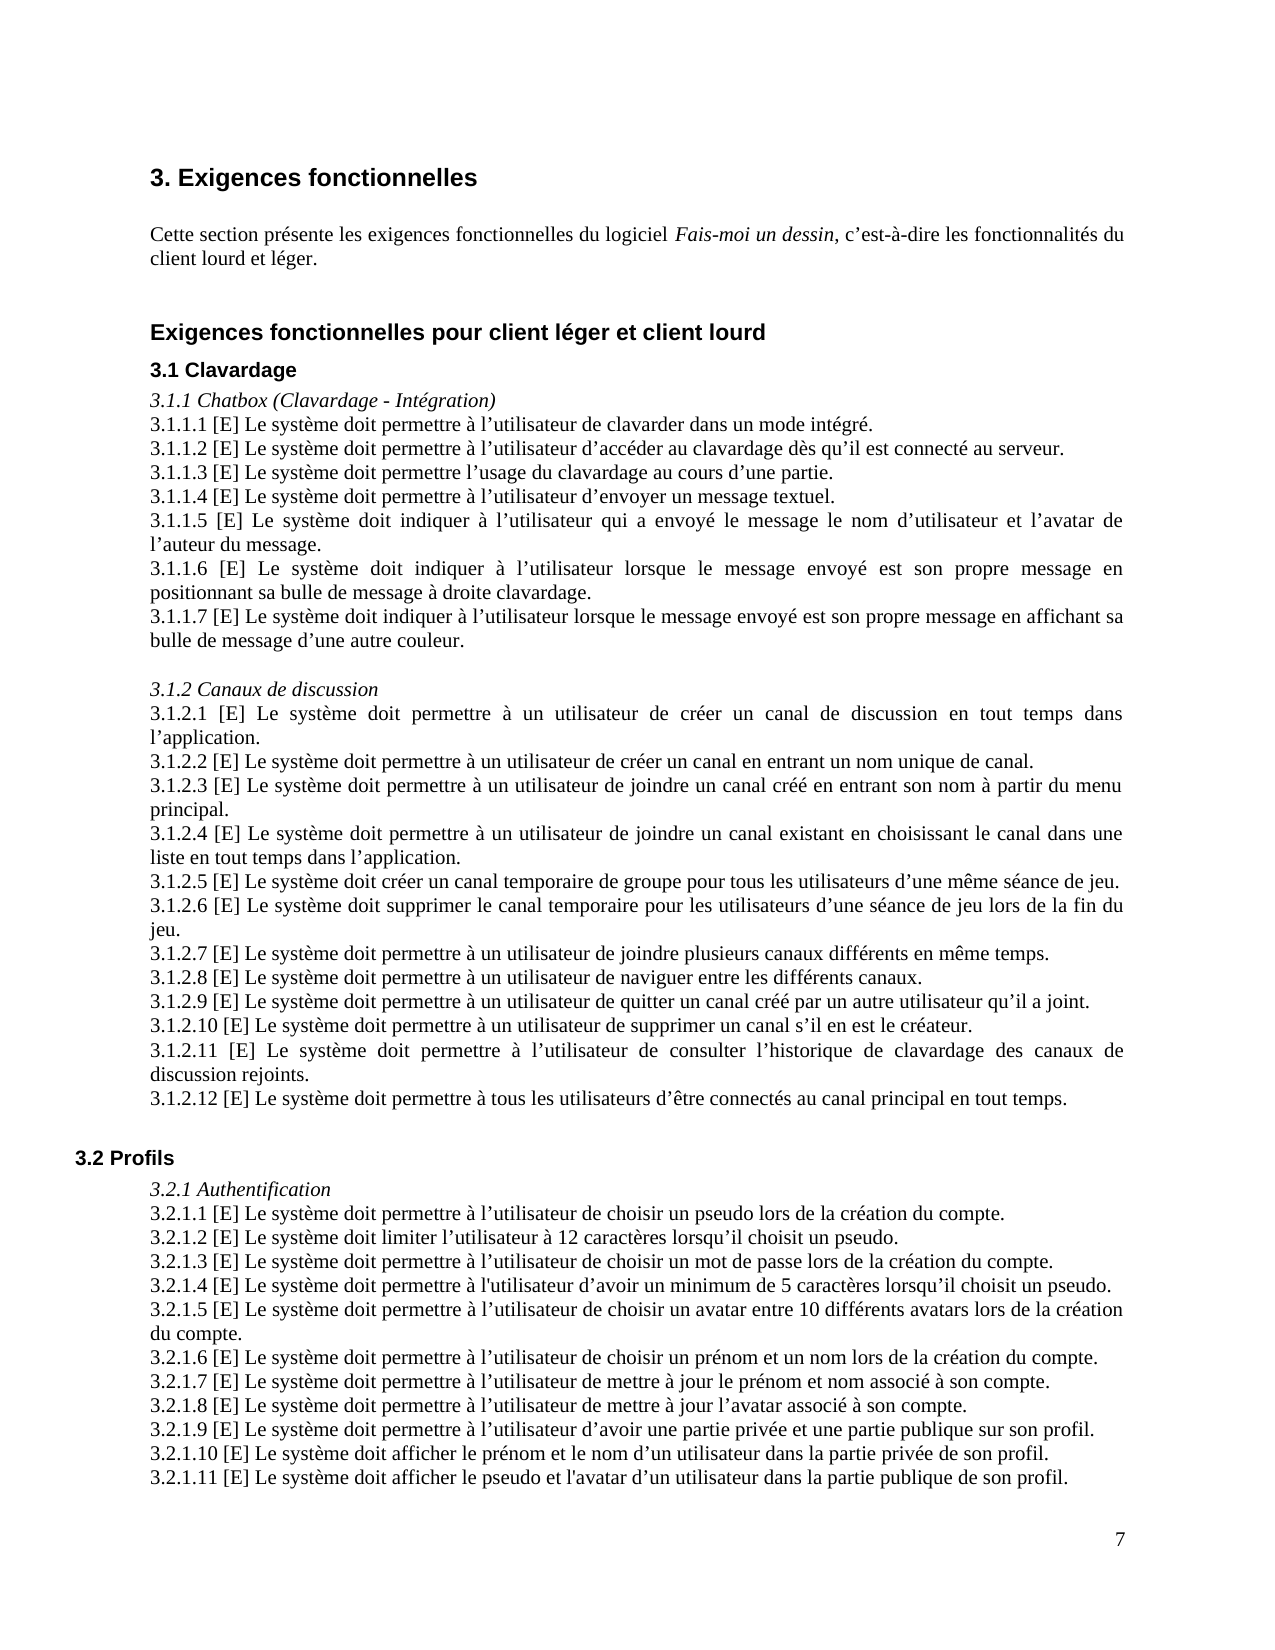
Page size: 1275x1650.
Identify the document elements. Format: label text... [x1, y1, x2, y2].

text 3.1.1.6 [E] Le système doit indiquer à l’utilisateur lorsque le message envoyé est son propre message en positionnant sa bulle de message à droite clavardage. [150, 556, 1125, 604]
subtitle 3.2 Profils [75, 1146, 1125, 1170]
text 3.1.1 Chatbox (Clavardage - Intégration) [150, 388, 1125, 412]
subtitle 3. Exigences fonctionnelles [150, 162, 1125, 191]
text 3.2.1 Authentification [150, 1176, 1125, 1201]
text 3.1.1.4 [E] Le système doit permettre à l’utilisateur d’envoyer un message textuel. [150, 484, 1125, 508]
text 3.1.1.1 [E] Le système doit permettre à l’utilisateur de clavarder dans un mode intégré. [150, 412, 1125, 436]
text 3.2.1.3 [E] Le système doit permettre à l’utilisateur de choisir un mot de passe lors de la création du compte. [150, 1249, 1125, 1273]
text 3.1.2.6 [E] Le système doit supprimer le canal temporaire pour les utilisateurs d’une séance de jeu lors de la fin du jeu. [150, 893, 1125, 941]
text 3.1.2.1 [E] Le système doit permettre à un utilisateur de créer un canal de discussion en tout temps dans l’application. [150, 701, 1125, 749]
text 3.1.1.5 [E] Le système doit indiquer à l’utilisateur qui a envoyé le message le nom d’utilisateur et l’avatar de l’auteur du message. [150, 508, 1125, 556]
text 3.2.1.4 [E] Le système doit permettre à l'utilisateur d’avoir un minimum de 5 caractères lorsqu’il choisit un pseudo. [150, 1273, 1125, 1297]
text Cette section présente les exigences fonctionnelles du logiciel Fais-moi un dessin, c’est-à-dire les fonctionnalités du client lourd et léger. [150, 222, 1125, 270]
text 3.1.2.3 [E] Le système doit permettre à un utilisateur de joindre un canal créé en entrant son nom à partir du menu principal. [150, 773, 1125, 821]
text 3.1.2 Canaux de discussion [150, 677, 1125, 701]
text 3.2.1.8 [E] Le système doit permettre à l’utilisateur de mettre à jour l’avatar associé à son compte. [150, 1393, 1125, 1417]
text 3.1.2.12 [E] Le système doit permettre à tous les utilisateurs d’être connectés au canal principal en tout temps. [150, 1086, 1125, 1110]
subtitle Exigences fonctionnelles pour client léger et client lourd [150, 319, 1125, 345]
text 3.2.1.9 [E] Le système doit permettre à l’utilisateur d’avoir une partie privée et une partie publique sur son profil. [150, 1417, 1125, 1441]
text 3.2.1.1 [E] Le système doit permettre à l’utilisateur de choisir un pseudo lors de la création du compte. [150, 1201, 1125, 1224]
text 3.1.2.8 [E] Le système doit permettre à un utilisateur de naviguer entre les différents canaux. [150, 965, 1125, 989]
text 3.1.1.3 [E] Le système doit permettre l’usage du clavardage au cours d’une partie. [150, 460, 1125, 484]
text 3.2.1.2 [E] Le système doit limiter l’utilisateur à 12 caractères lorsqu’il choisit un pseudo. [150, 1224, 1125, 1249]
text 3.1.1.2 [E] Le système doit permettre à l’utilisateur d’accéder au clavardage dès qu’il est connecté au serveur. [150, 436, 1125, 460]
text 3.2.1.11 [E] Le système doit afficher le pseudo et l'avatar d’un utilisateur dans la partie publique de son profil. [150, 1465, 1125, 1489]
text 3.2.1.7 [E] Le système doit permettre à l’utilisateur de mettre à jour le prénom et nom associé à son compte. [150, 1369, 1125, 1393]
text 3.2.1.5 [E] Le système doit permettre à l’utilisateur de choisir un avatar entre 10 différents avatars lors de la création du compte. [150, 1297, 1125, 1345]
text 3.1.2.11 [E] Le système doit permettre à l’utilisateur de consulter l’historique de clavardage des canaux de discussion rejoints. [150, 1037, 1125, 1086]
text 3.1.1.7 [E] Le système doit indiquer à l’utilisateur lorsque le message envoyé est son propre message en affichant sa bulle de message d’une autre couleur. [150, 604, 1125, 652]
text 3.1.2.10 [E] Le système doit permettre à un utilisateur de supprimer un canal s’il en est le créateur. [150, 1013, 1125, 1037]
text 3.1.2.9 [E] Le système doit permettre à un utilisateur de quitter un canal créé par un autre utilisateur qu’il a joint. [150, 989, 1125, 1013]
text 3.1.2.5 [E] Le système doit créer un canal temporaire de groupe pour tous les utilisateurs d’une même séance de jeu. [150, 869, 1125, 893]
text 3.2.1.6 [E] Le système doit permettre à l’utilisateur de choisir un prénom et un nom lors de la création du compte. [150, 1345, 1125, 1369]
text 3.1.2.7 [E] Le système doit permettre à un utilisateur de joindre plusieurs canaux différents en même temps. [150, 941, 1125, 965]
text 3.1.2.2 [E] Le système doit permettre à un utilisateur de créer un canal en entrant un nom unique de canal. [150, 749, 1125, 773]
text 3.2.1.10 [E] Le système doit afficher le prénom et le nom d’un utilisateur dans la partie privée de son profil. [150, 1441, 1125, 1465]
text 3.1.2.4 [E] Le système doit permettre à un utilisateur de joindre un canal existant en choisissant le canal dans une liste en tout temps dans l’application. [150, 821, 1125, 869]
subtitle 3.1 Clavardage [150, 358, 1125, 382]
